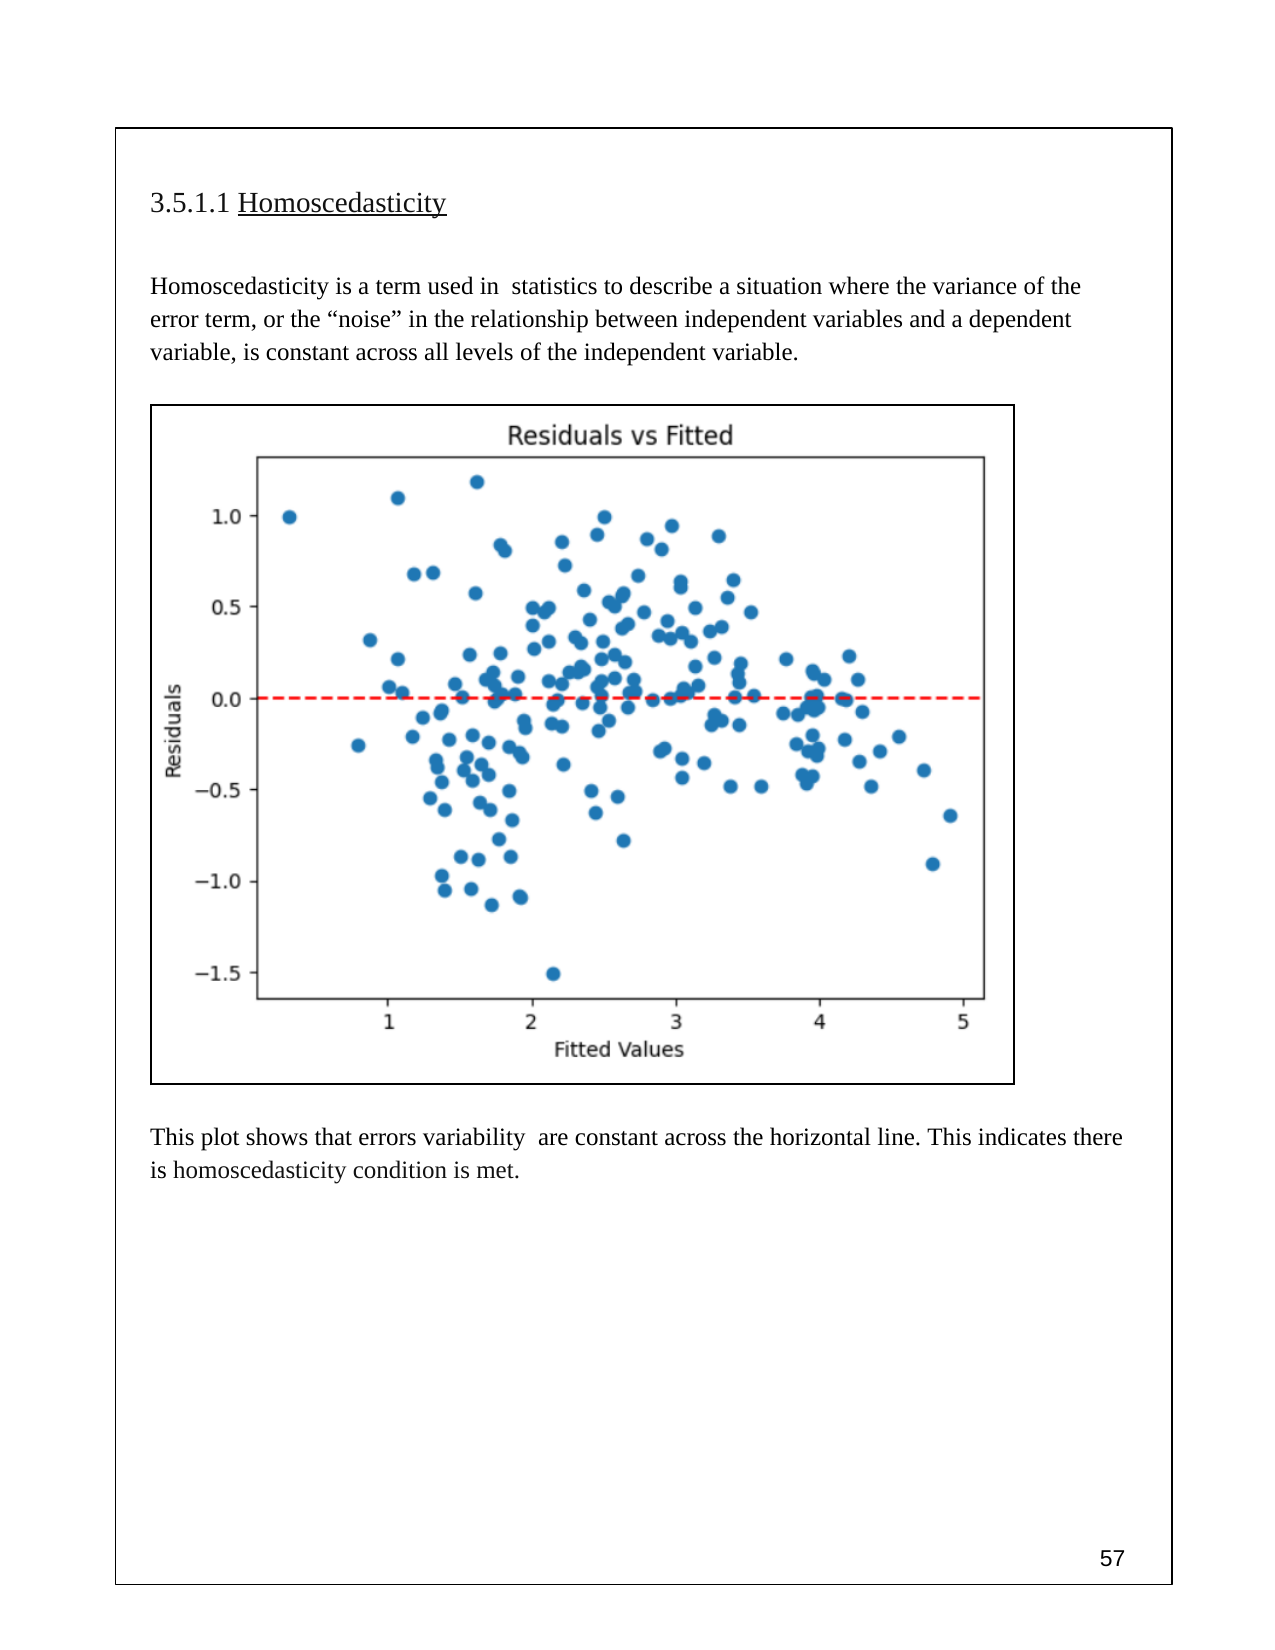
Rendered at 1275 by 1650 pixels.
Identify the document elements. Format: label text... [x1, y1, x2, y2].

text Homoscedasticity is a term used in statistics to describe a situation where the variance of the error term, or the “noise” in the relationship between independent variables and a dependent variable, is constant across all levels of the independent variable. [150, 271, 1125, 366]
subtitle 3.5.1.1 Homoscedasticity [150, 185, 1125, 219]
picture [152, 406, 1013, 1083]
text This plot shows that errors variability are constant across the horizontal line. This indicates there is homoscedasticity condition is met. [150, 1122, 1125, 1184]
